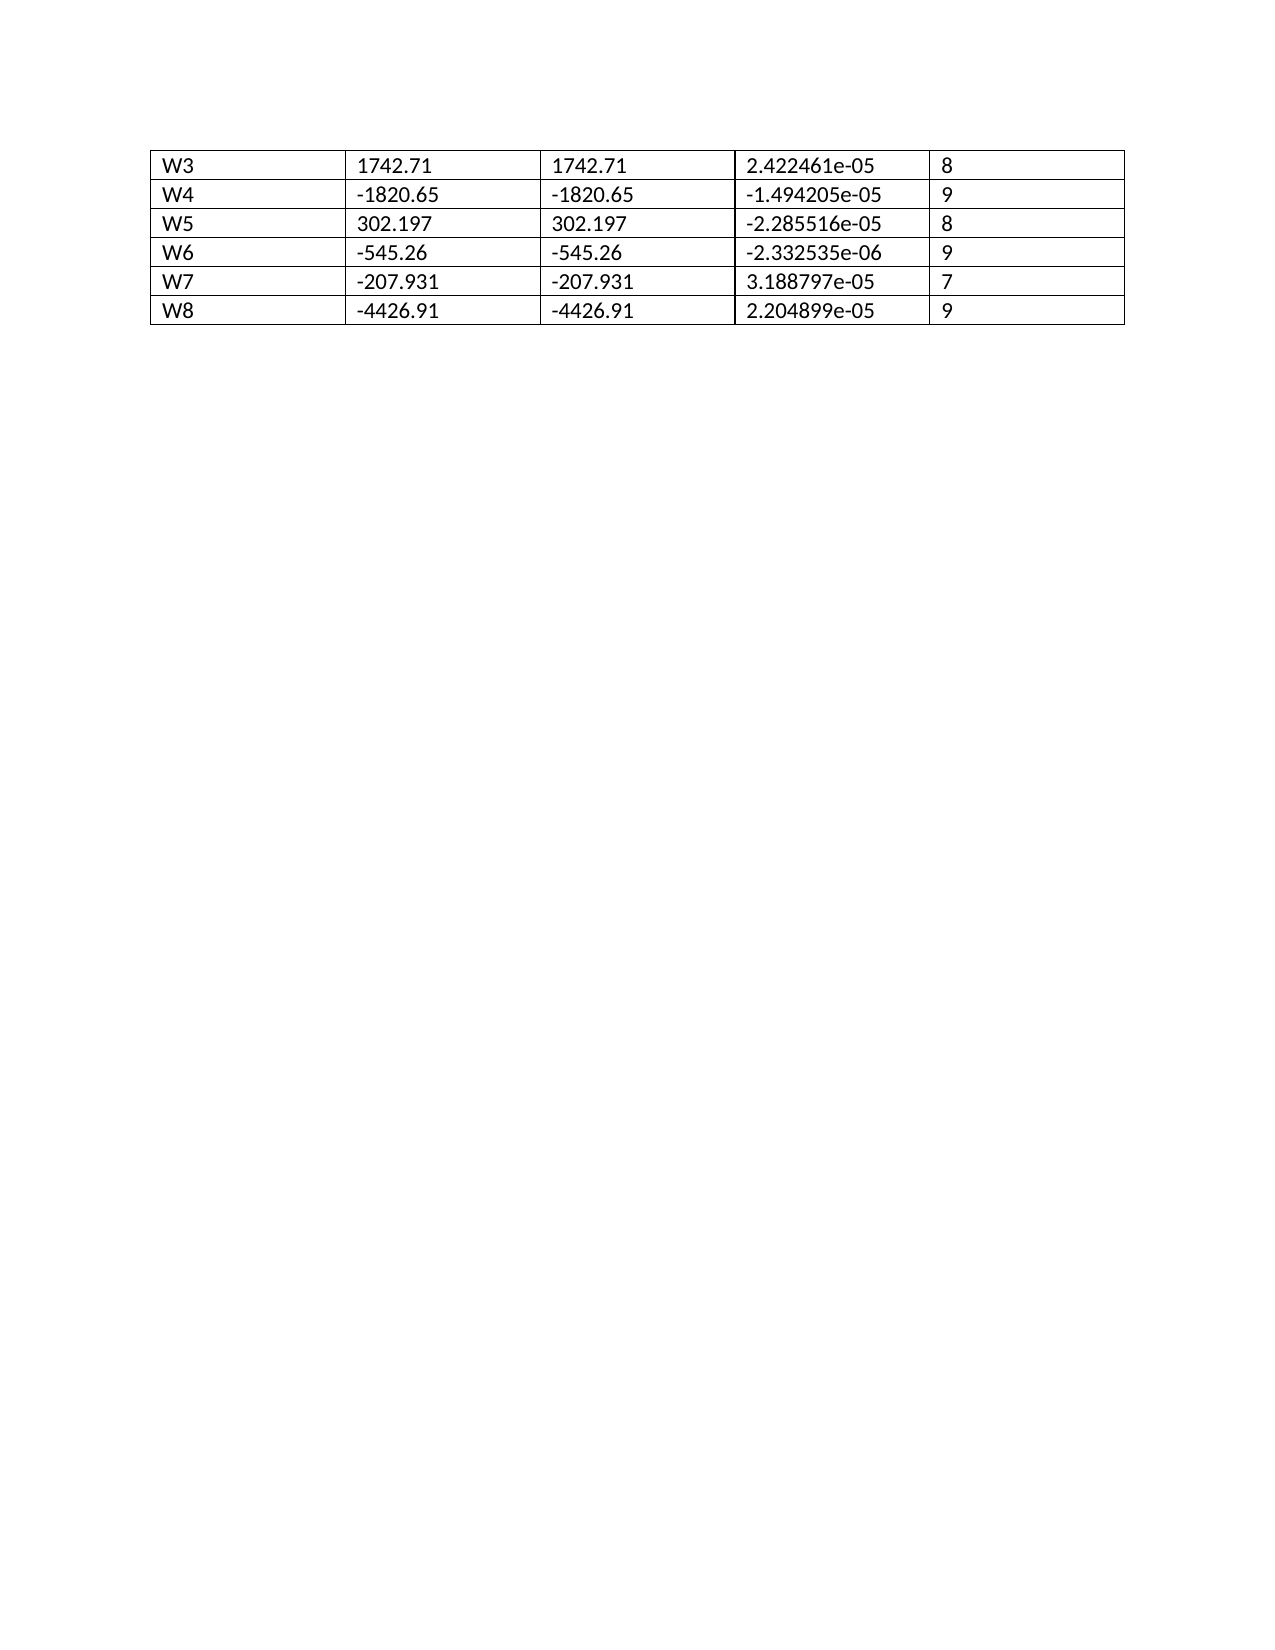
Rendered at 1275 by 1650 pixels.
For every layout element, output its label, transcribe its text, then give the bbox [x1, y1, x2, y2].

table_cell -2.332535e-06 [736, 238, 929, 266]
table_cell W3 [151, 151, 345, 179]
table_cell 9 [930, 180, 1124, 208]
table_cell 7 [930, 267, 1124, 295]
table_cell -2.285516e-05 [736, 209, 929, 237]
table_cell -1.494205e-05 [736, 180, 929, 208]
table_cell 1742.71 [541, 151, 734, 179]
table_cell -545.26 [541, 238, 734, 266]
table_cell 302.197 [541, 209, 734, 237]
table_cell -207.931 [541, 267, 734, 295]
table_cell 8 [930, 209, 1124, 237]
table_cell 9 [930, 296, 1124, 324]
table_cell 302.197 [346, 209, 540, 237]
table_cell 9 [930, 238, 1124, 266]
table_cell 2.422461e-05 [736, 151, 929, 179]
table_cell 8 [930, 151, 1124, 179]
table_cell 2.204899e-05 [736, 296, 929, 324]
table_cell -545.26 [346, 238, 540, 266]
table_cell -207.931 [346, 267, 540, 295]
table_cell W4 [151, 180, 345, 208]
table_cell W8 [151, 296, 345, 324]
table_cell 1742.71 [346, 151, 540, 179]
table_cell -4426.91 [346, 296, 540, 324]
table_cell -1820.65 [541, 180, 734, 208]
table_cell W6 [151, 238, 345, 266]
table_cell -1820.65 [346, 180, 540, 208]
table_cell 3.188797e-05 [736, 267, 929, 295]
table_cell W7 [151, 267, 345, 295]
table_cell -4426.91 [541, 296, 734, 324]
table_cell W5 [151, 209, 345, 237]
